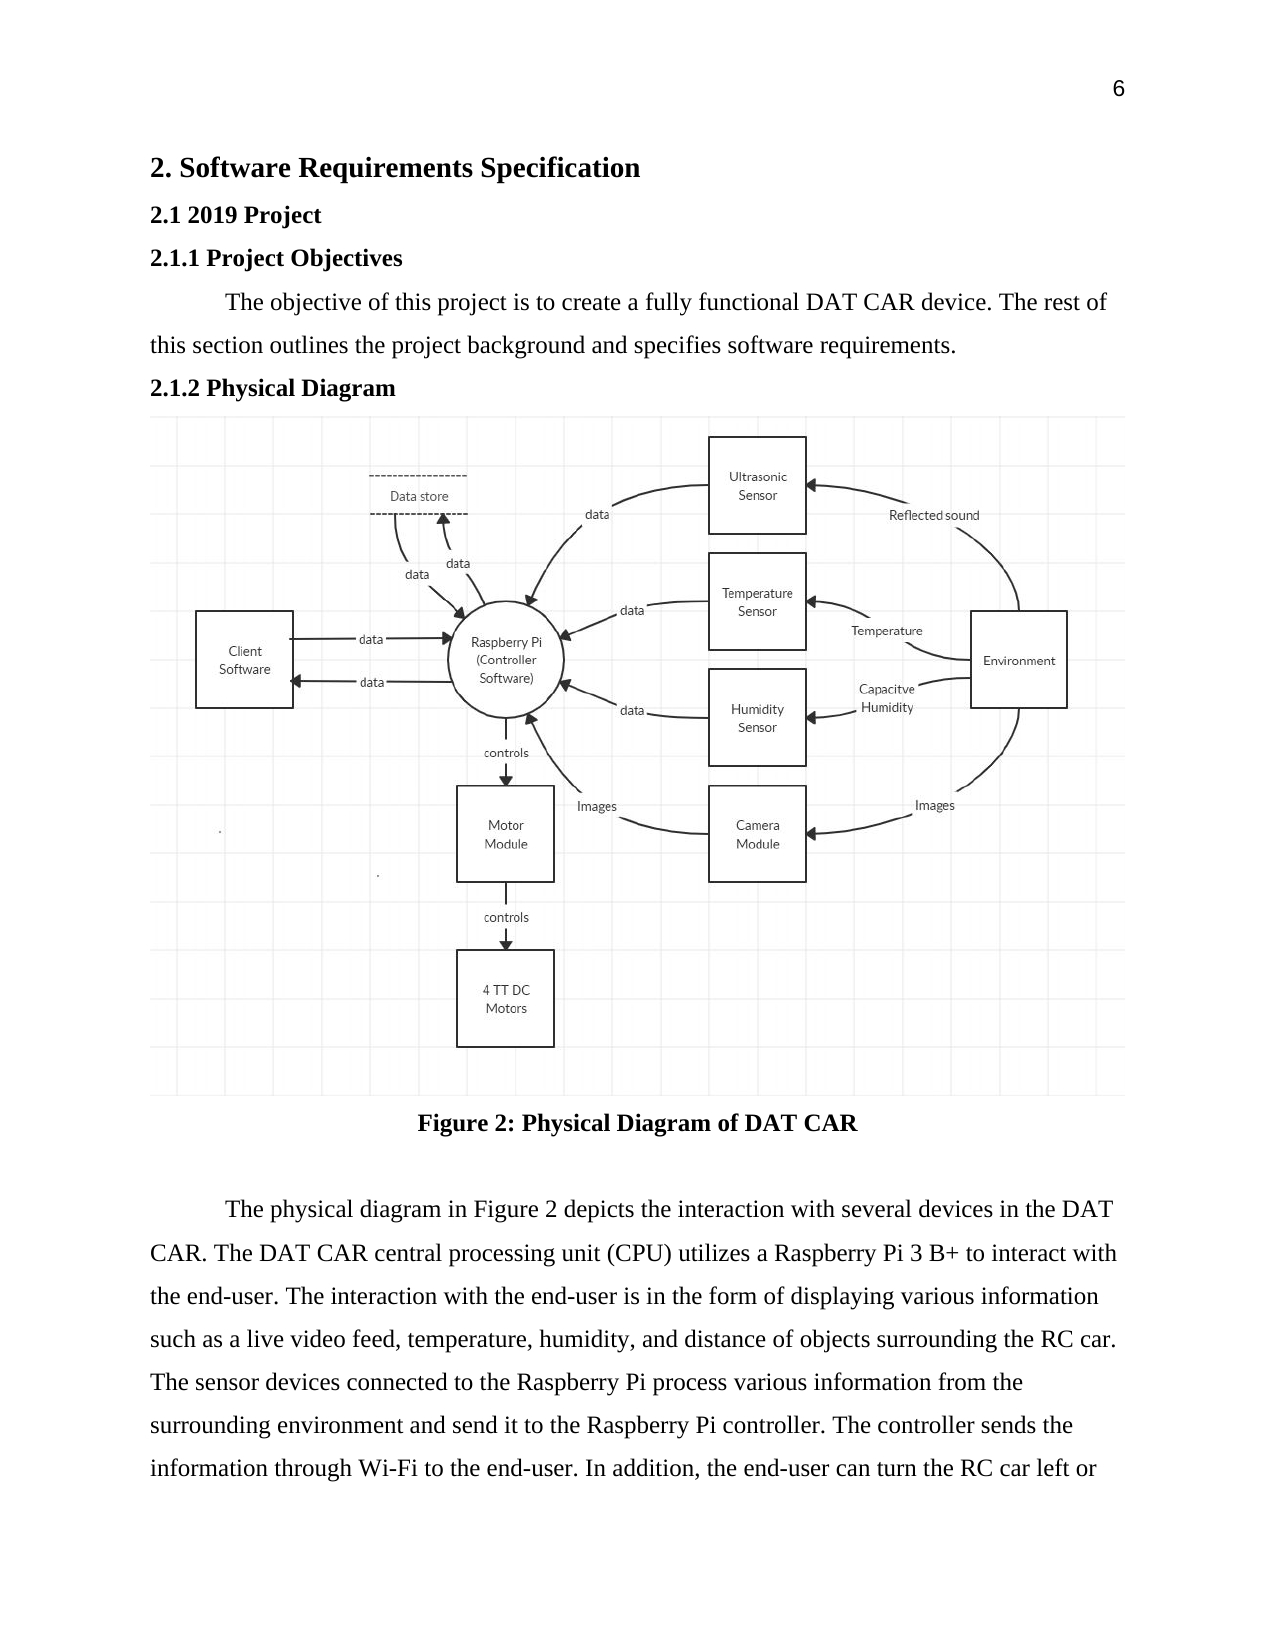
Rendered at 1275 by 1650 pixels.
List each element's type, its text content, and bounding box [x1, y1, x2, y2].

text 2.1.1 Project Objectives [150, 243, 1125, 272]
text Figure 2: Physical Diagram of DAT CAR [150, 1108, 1125, 1137]
text 2.1 2019 Project [150, 200, 1125, 229]
picture [150, 416, 1125, 1096]
text The objective of this project is to create a fully functional DAT CAR device. The rest of this section outlines the project background and specifies software requirements. [150, 287, 1125, 358]
text 2.1.2 Physical Diagram [150, 373, 1125, 402]
text 2. Software Requirements Specification [150, 150, 1125, 183]
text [150, 1194, 1125, 1482]
